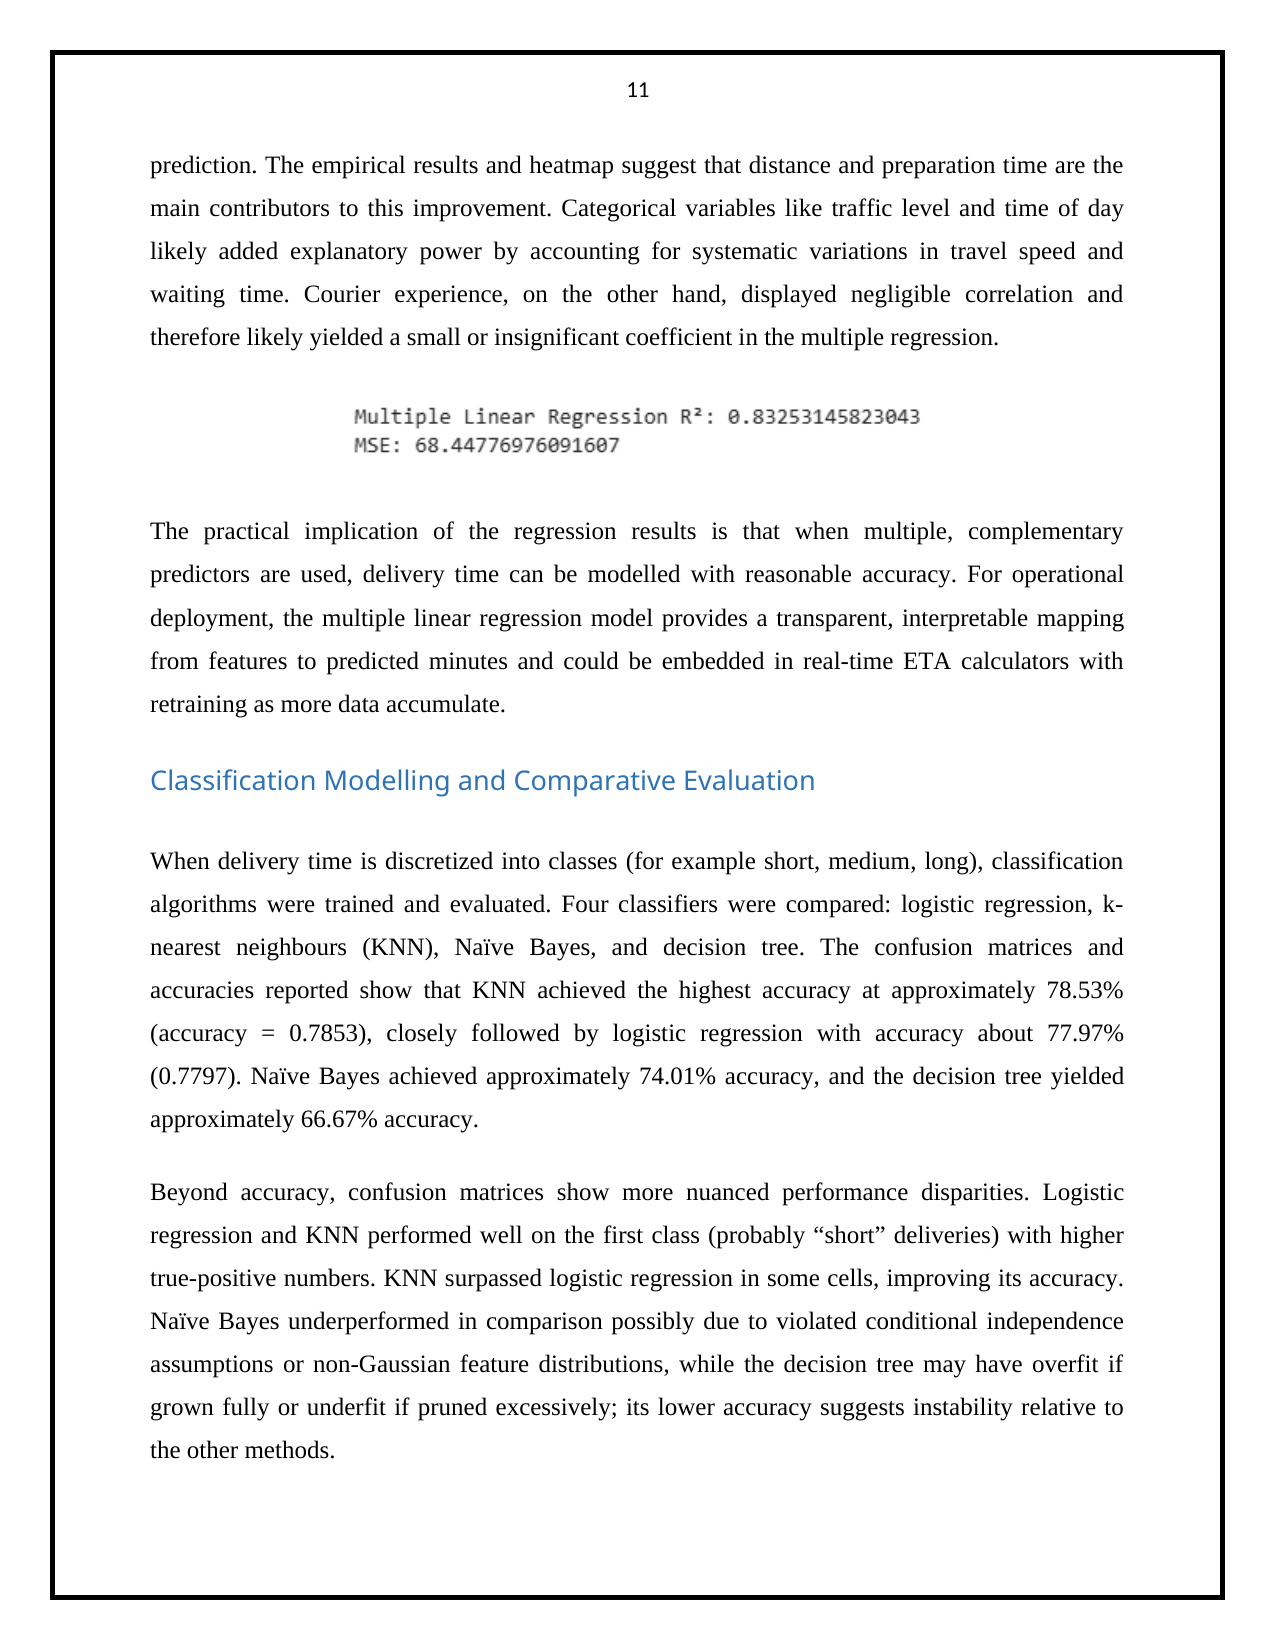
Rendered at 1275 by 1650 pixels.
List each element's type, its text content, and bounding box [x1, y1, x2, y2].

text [150, 150, 1125, 351]
picture [344, 394, 931, 473]
text The practical implication of the regression results is that when multiple, complementary predictors are used, delivery time can be modelled with reasonable accuracy. For operational deployment, the multiple linear regression model provides a transparent, interpretable mapping from features to predicted minutes and could be embedded in real-time ETA calculators with retraining as more data accumulate. [150, 516, 1125, 718]
text When delivery time is discretized into classes (for example short, medium, long), classification algorithms were trained and evaluated. Four classifiers were compared: logistic regression, k-nearest neighbours (KNN), Naïve Bayes, and decision tree. The confusion matrices and accuracies reported show that KNN achieved the highest accuracy at approximately 78.53% (accuracy = 0.7853), closely followed by logistic regression with accuracy about 77.97% (0.7797). Naïve Bayes achieved approximately 74.01% accuracy, and the decision tree yielded approximately 66.67% accuracy. [150, 846, 1125, 1133]
subtitle Classification Modelling and Comparative Evaluation [150, 761, 1125, 798]
text Beyond accuracy, confusion matrices show more nuanced performance disparities. Logistic regression and KNN performed well on the first class (probably “short” deliveries) with higher true-positive numbers. KNN surpassed logistic regression in some cells, improving its accuracy. Naïve Bayes underperformed in comparison possibly due to violated conditional independence assumptions or non-Gaussian feature distributions, while the decision tree may have overfit if grown fully or underfit if pruned excessively; its lower accuracy suggests instability relative to the other methods. [150, 1177, 1125, 1464]
